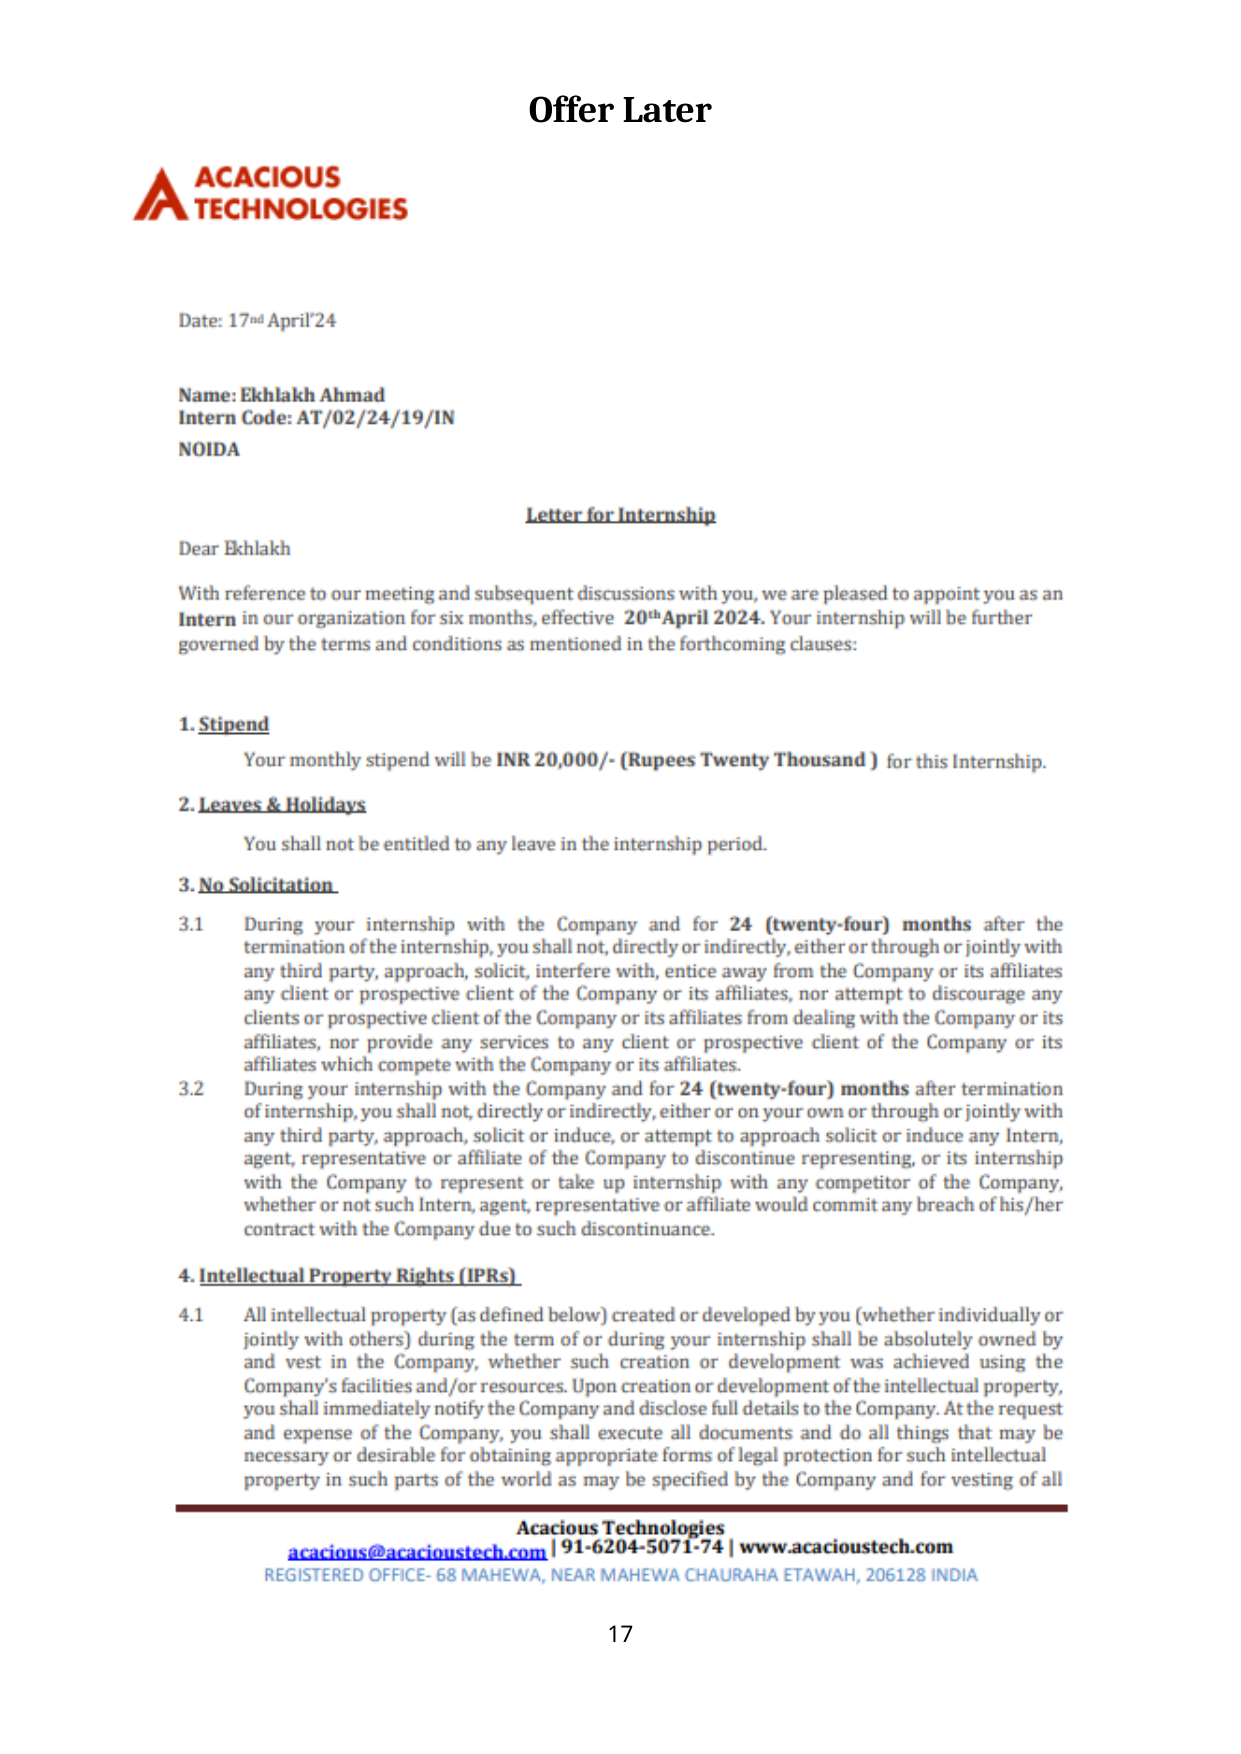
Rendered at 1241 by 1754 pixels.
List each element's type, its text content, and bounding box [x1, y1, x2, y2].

text Offer Later [89, 89, 1152, 132]
picture [107, 133, 1143, 1619]
